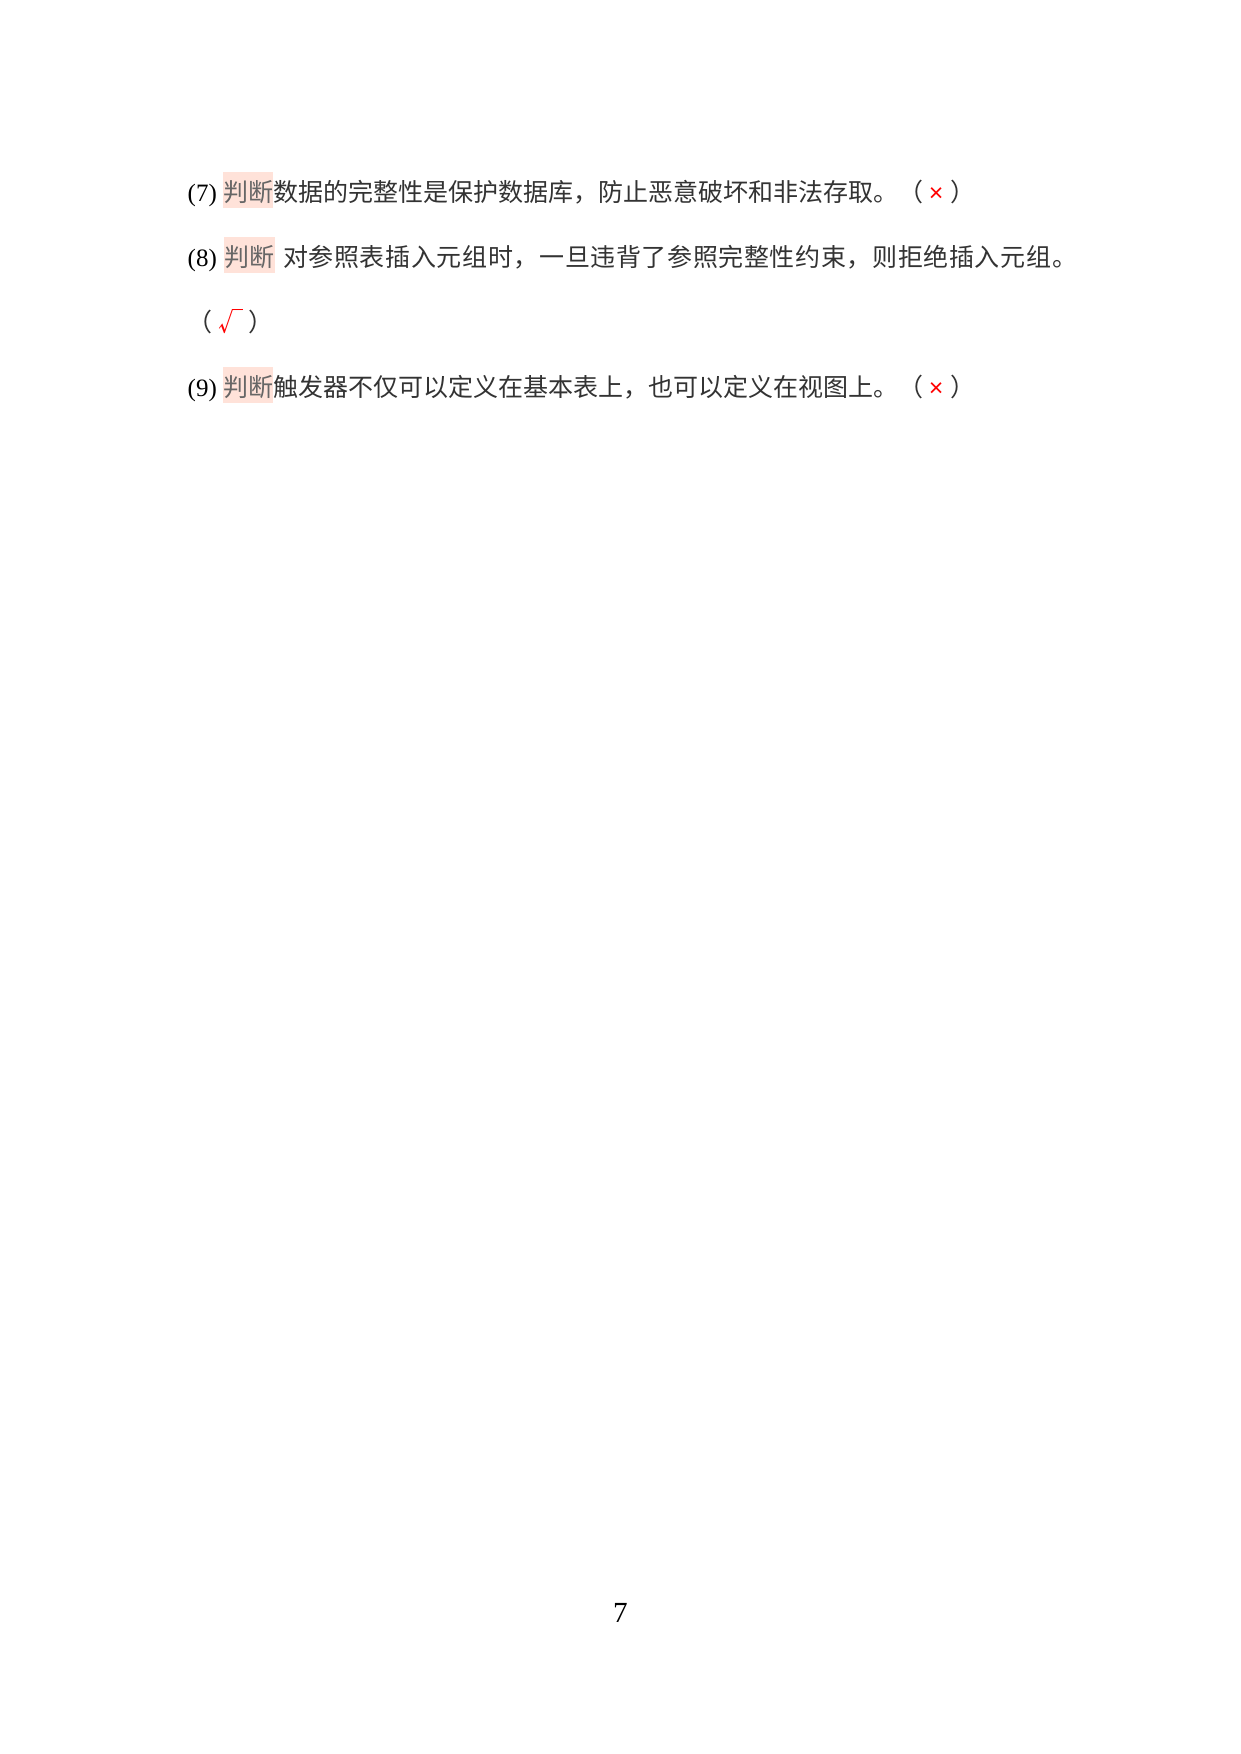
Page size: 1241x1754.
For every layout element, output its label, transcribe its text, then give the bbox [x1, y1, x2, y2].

text (7) 判断数据的完整性是保护数据库，防止恶意破坏和非法存取。（ × ） [187, 158, 1053, 223]
text (8) 判断 ‎‎‍‏对参照表插入元组时，一旦违背了参照完整性约束，则拒绝插入元组。（ √ ） [187, 223, 1053, 353]
text ‌(9) 判断触发器不仅可以定义在基本表上，也可以定义在视图上。（ × ） [187, 353, 1053, 418]
